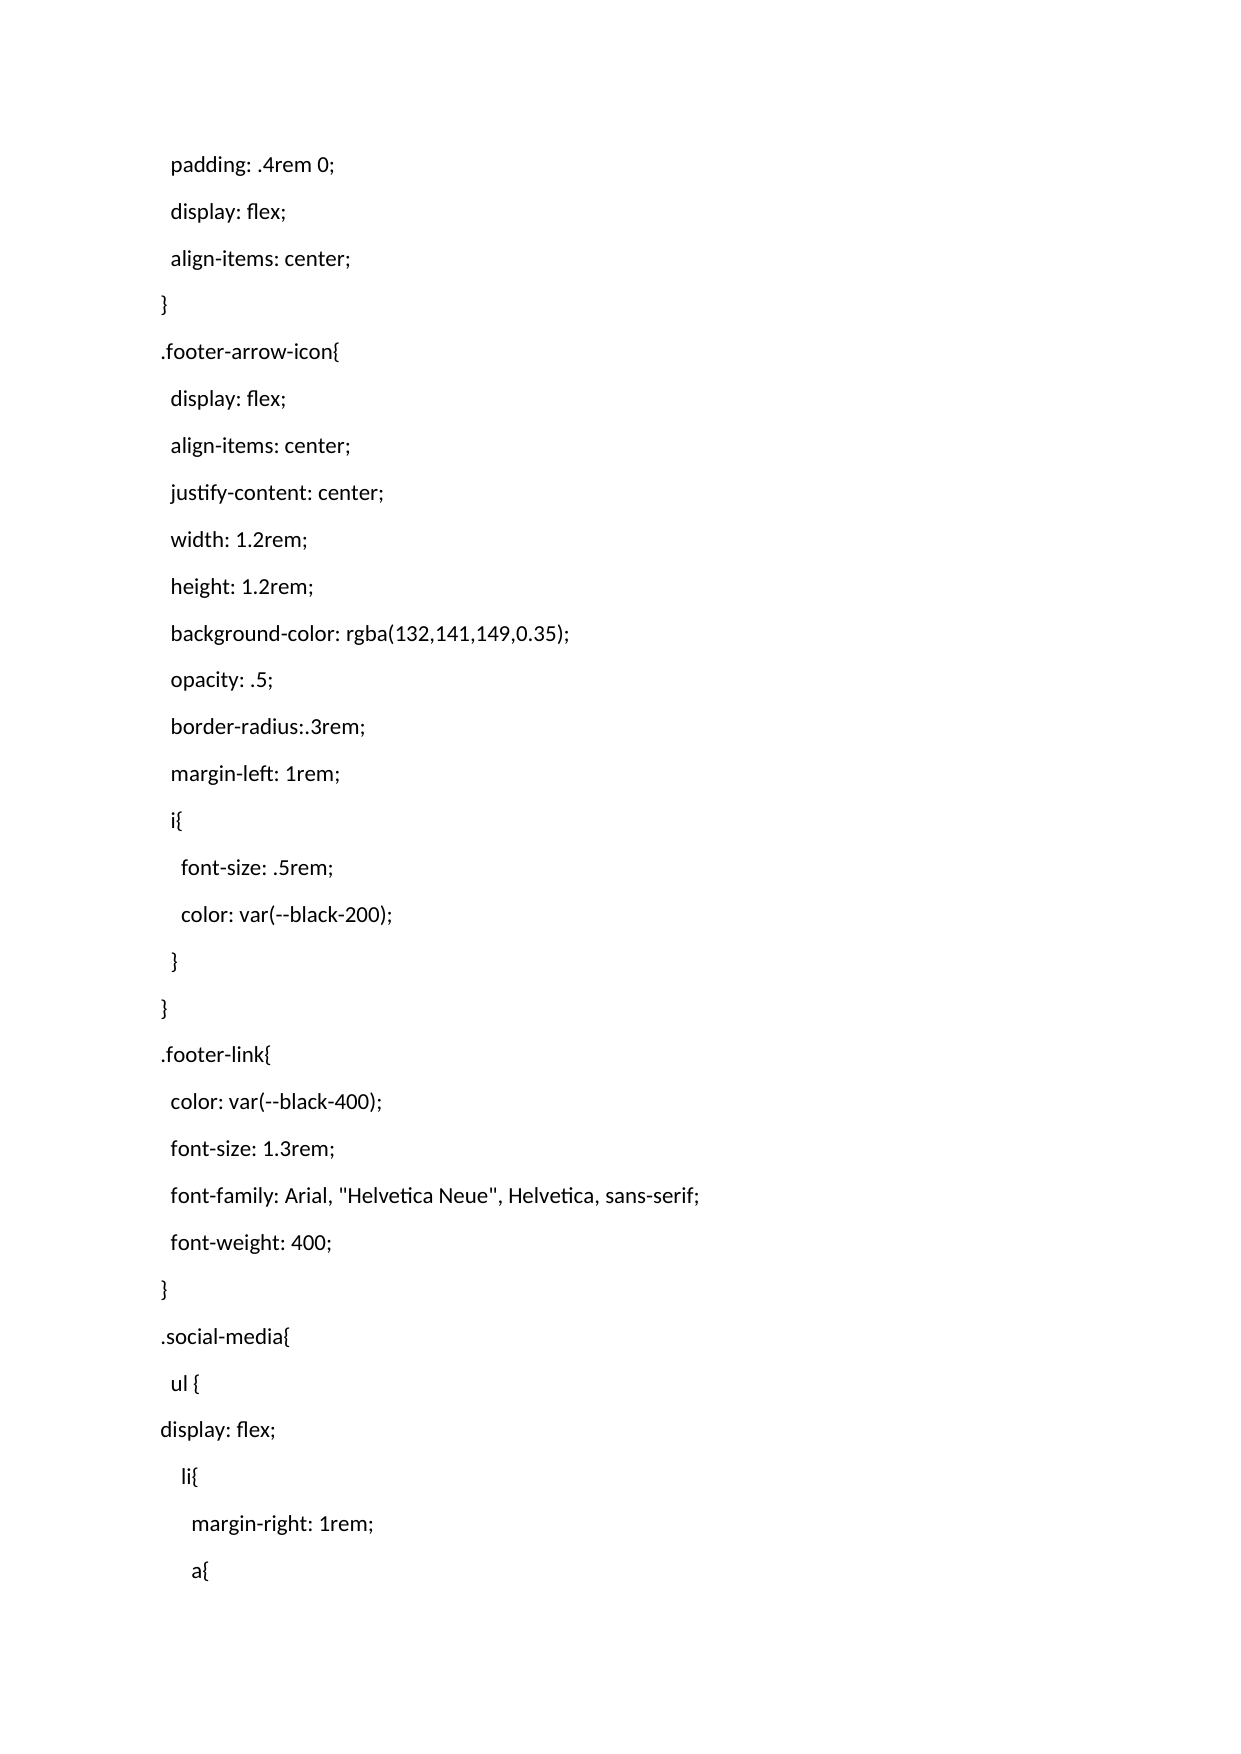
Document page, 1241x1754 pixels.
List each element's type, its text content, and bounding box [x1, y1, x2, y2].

text font-family: Arial, "Helvetica Neue", Helvetica, sans-serif; [150, 1181, 1090, 1209]
text border-radius:.3rem; [150, 712, 1090, 741]
text .social-media{ [150, 1322, 1090, 1350]
text i{ [150, 806, 1090, 834]
text display: flex; [150, 1416, 1090, 1444]
text } [150, 994, 1090, 1022]
text a{ [150, 1556, 1090, 1584]
text display: flex; [150, 197, 1090, 225]
text width: 1.2rem; [150, 525, 1090, 553]
text display: flex; [150, 384, 1090, 412]
text font-size: .5rem; [150, 853, 1090, 881]
text opacity: .5; [150, 666, 1090, 694]
text align-items: center; [150, 431, 1090, 459]
text li{ [150, 1462, 1090, 1491]
text font-weight: 400; [150, 1228, 1090, 1256]
text .footer-link{ [150, 1041, 1090, 1069]
text } [150, 947, 1090, 975]
text font-size: 1.3rem; [150, 1134, 1090, 1162]
text height: 1.2rem; [150, 572, 1090, 600]
text } [150, 291, 1090, 319]
text justify-content: center; [150, 478, 1090, 506]
text padding: .4rem 0; [150, 150, 1090, 178]
text color: var(--black-200); [150, 900, 1090, 928]
text .footer-arrow-icon{ [150, 337, 1090, 366]
text align-items: center; [150, 244, 1090, 272]
text margin-right: 1rem; [150, 1509, 1090, 1537]
text background-color: rgba(132,141,149,0.35); [150, 619, 1090, 647]
text } [150, 1275, 1090, 1303]
text margin-left: 1rem; [150, 759, 1090, 787]
text color: var(--black-400); [150, 1087, 1090, 1116]
text ul { [150, 1369, 1090, 1397]
